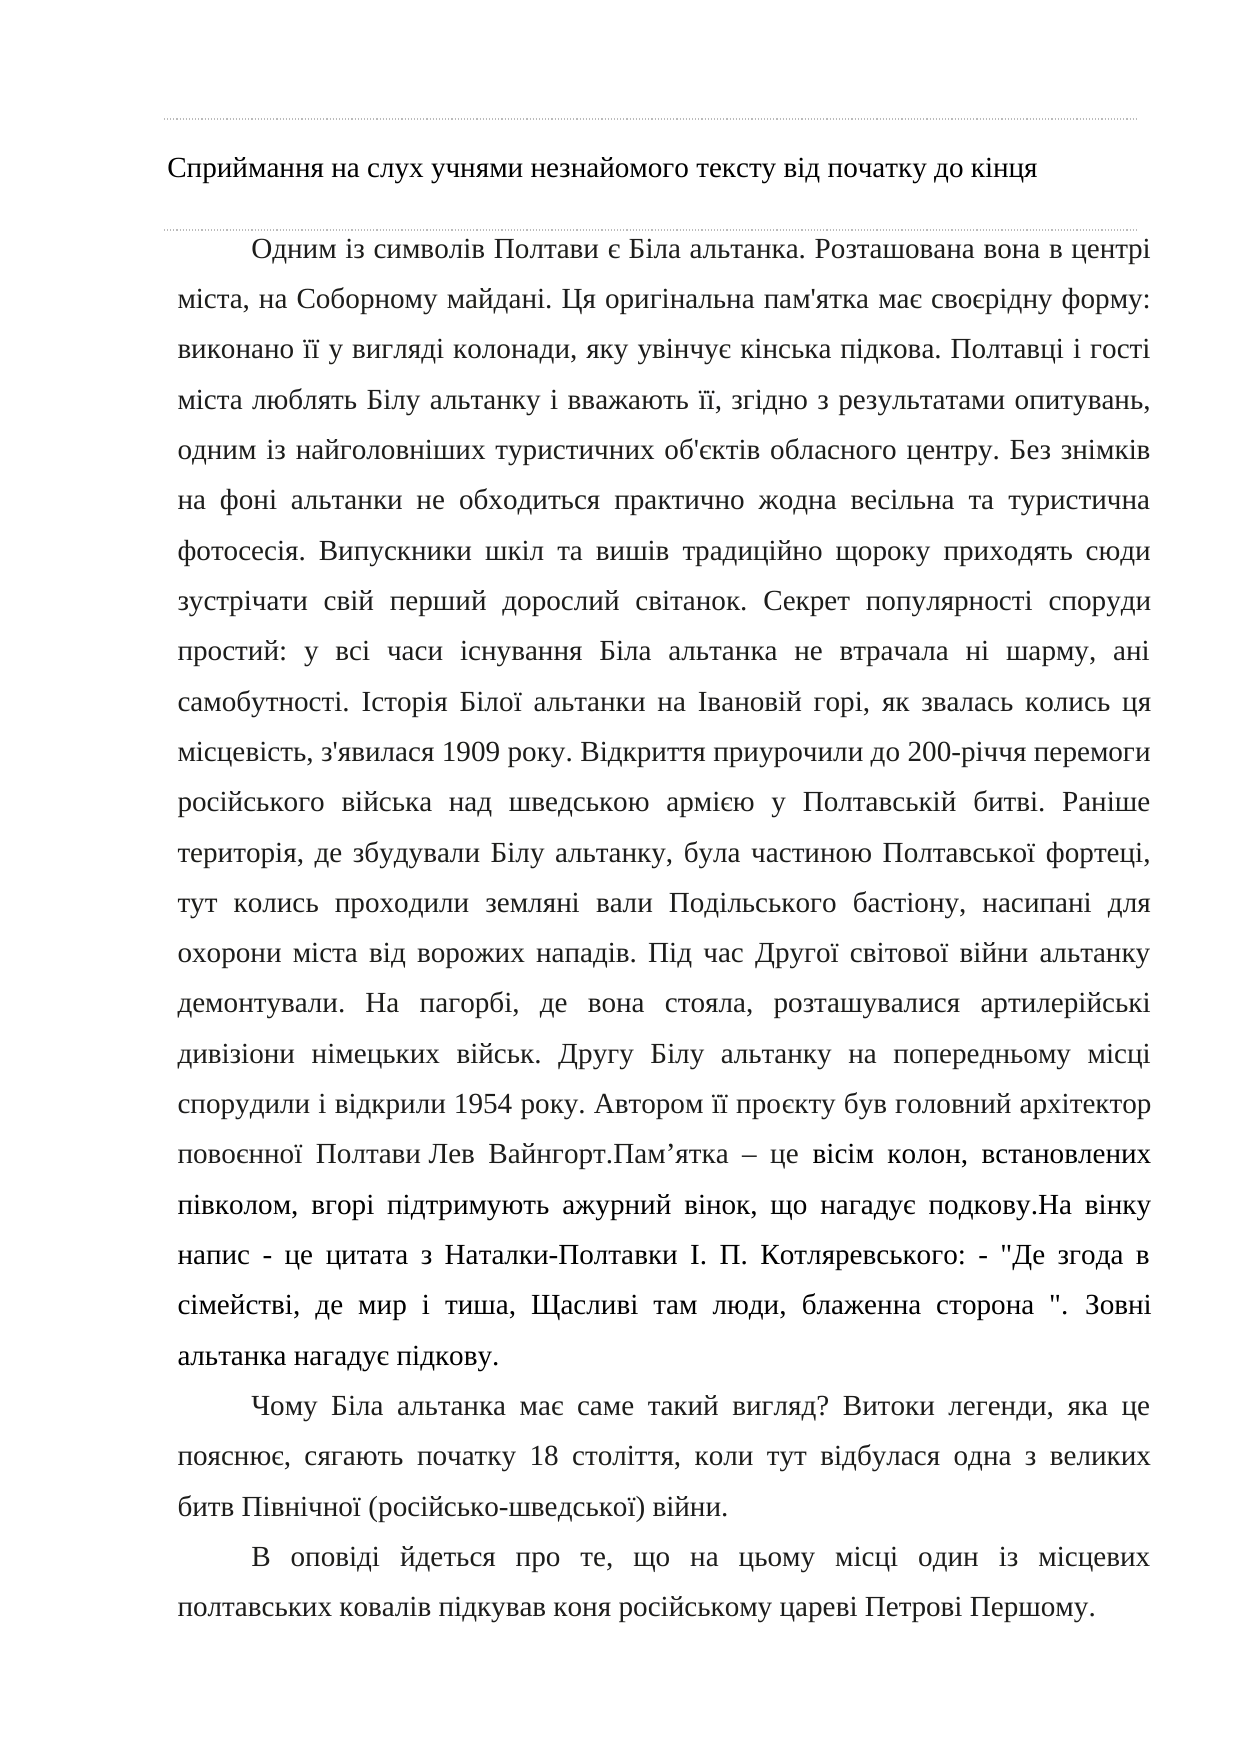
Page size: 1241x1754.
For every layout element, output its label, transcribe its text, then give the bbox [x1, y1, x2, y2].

text Чому Біла альтанка має саме такий вигляд? Витоки легенди, яка це пояснює, сягають початку 18 століття, коли тут відбулася одна з великих битв Північної (російсько-шведської) війни. [177, 1388, 1152, 1522]
text В оповіді йдеться про те, що на цьому місці один із місцевих полтавських ковалів підкував коня російському цареві Петрові Першому. [177, 1539, 1152, 1623]
text Одним із символів Полтави є Біла альтанка. Розташована вона в центрі міста, на Соборному майдані. Ця оригінальна пам'ятка має своєрідну форму: виконано її у вигляді колонади, яку увінчує кінська підкова. Полтавці і гості міста люблять Білу альтанку і вважають її, згідно з результатами опитувань, одним із найголовніших туристичних об'єктів обласного центру. Без знімків на фоні альтанки не обходиться практично жодна весільна та туристична фотосесія. Випускники шкіл та вишів традиційно щороку приходять сюди зустрічати свій перший дорослий світанок. Секрет популярності споруди простий: у всі часи існування Біла альтанка не втрачала ні шарму, ані самобутності. Історія Білої альтанки на Івановій горі, як звалась колись ця місцевість, з'явилася 1909 року. Відкриття приурочили до 200-річчя перемоги російського війська над шведською армією у Полтавській битві. Раніше територія, де збудували Білу альтанку, була частиною Полтавської фортеці, тут колись проходили земляні вали Подільського бастіону, насипані для охорони міста від ворожих нападів. Під час Другої світової війни альтанку демонтували. На пагорбі, де вона стояла, розташувалися артилерійські дивізіони німецьких військ. Другу Білу альтанку на попередньому місці спорудили і відкрили 1954 року. Автором її проєкту був головний архітектор повоєнної Полтави Лев Вайнгорт.Пам’ятка – це вісім колон, встановлених півколом, вгорі підтримують ажурний вінок, що нагадує подкову.На вінку напис - це цитата з Наталки-Полтавки І. П. Котляревського: - "Де згода в сімействі, де мир і тиша, Щасливі там люди, блаженна сторона ". Зовні альтанка нагадує підкову. [177, 231, 1152, 1371]
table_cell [164, 118, 1138, 229]
